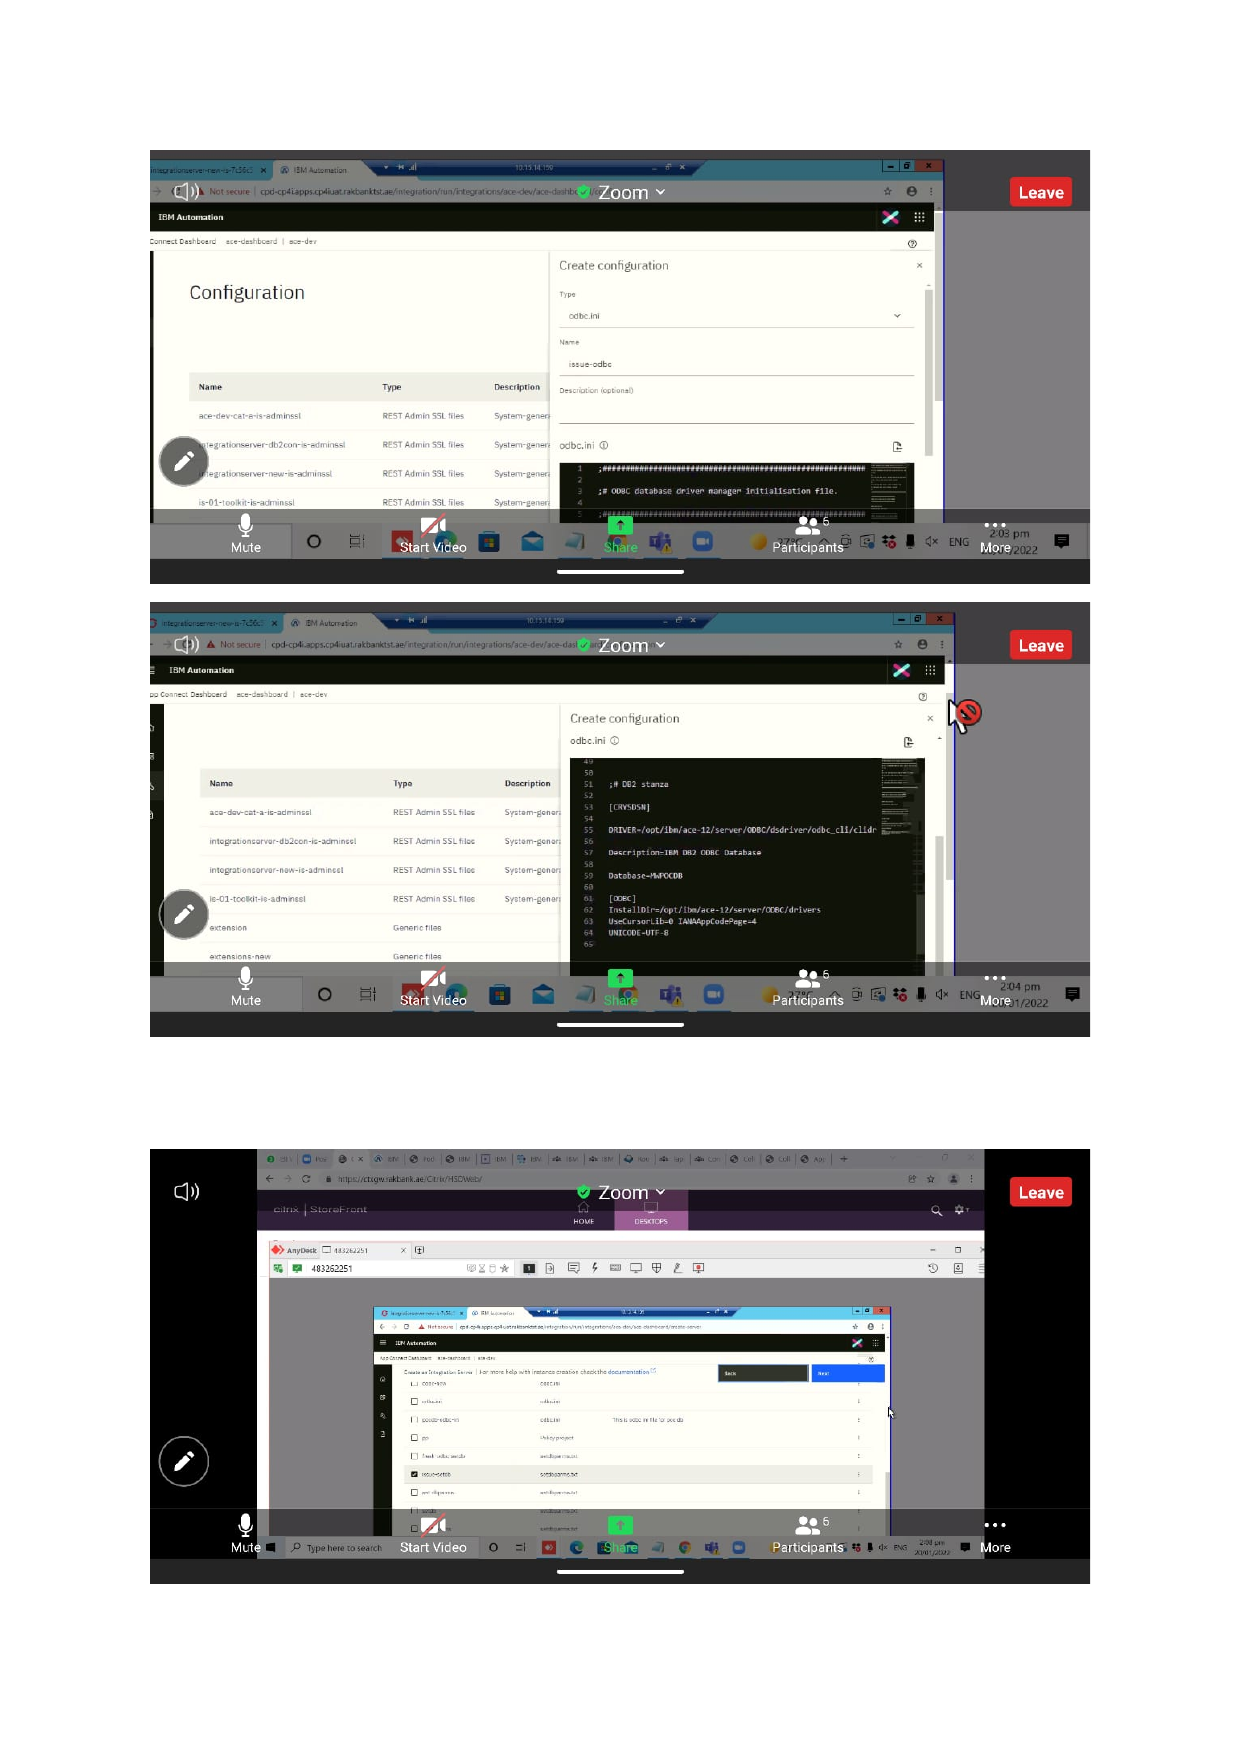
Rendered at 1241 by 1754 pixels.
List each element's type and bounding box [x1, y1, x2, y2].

picture [150, 1149, 1091, 1584]
picture [150, 602, 1091, 1037]
picture [150, 150, 1091, 584]
